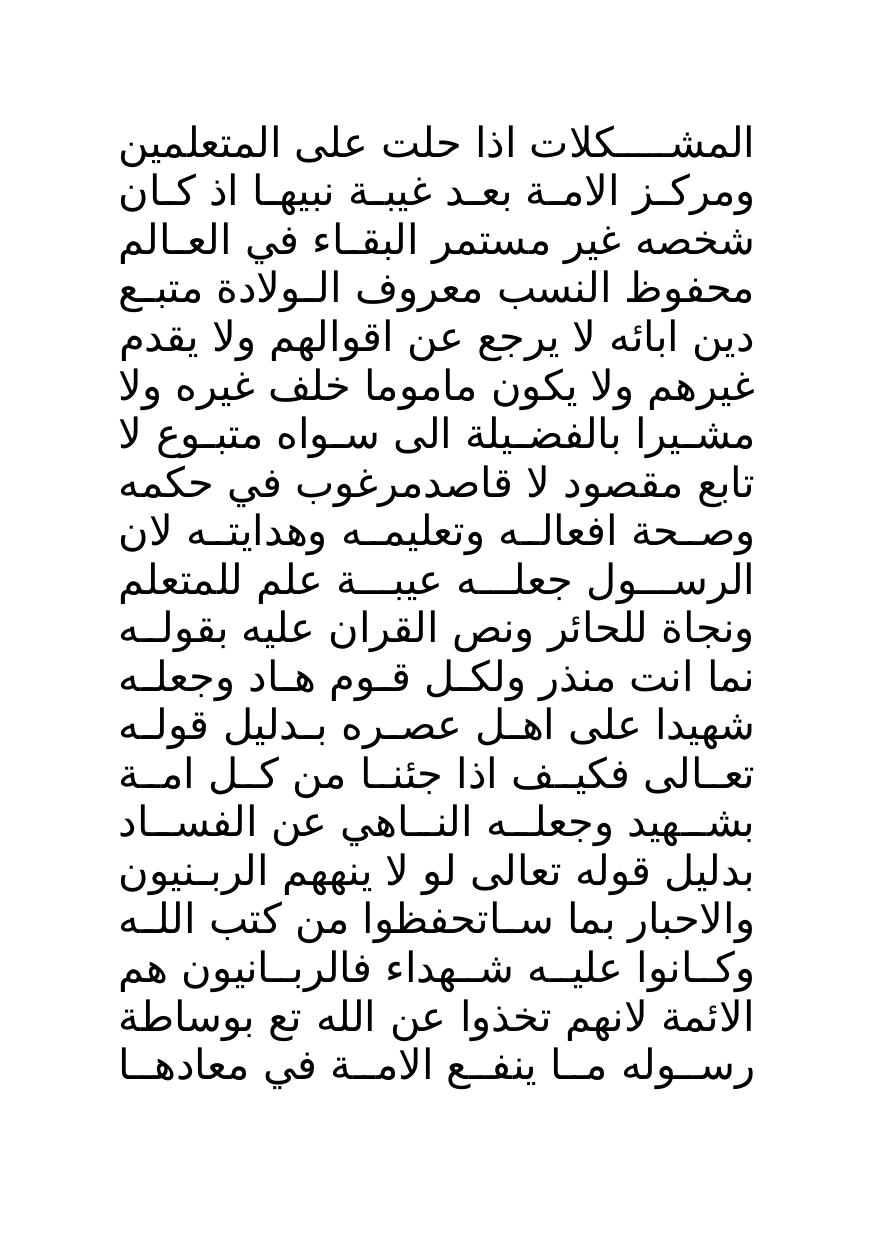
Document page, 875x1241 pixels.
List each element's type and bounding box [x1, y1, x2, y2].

text [118, 118, 756, 1089]
